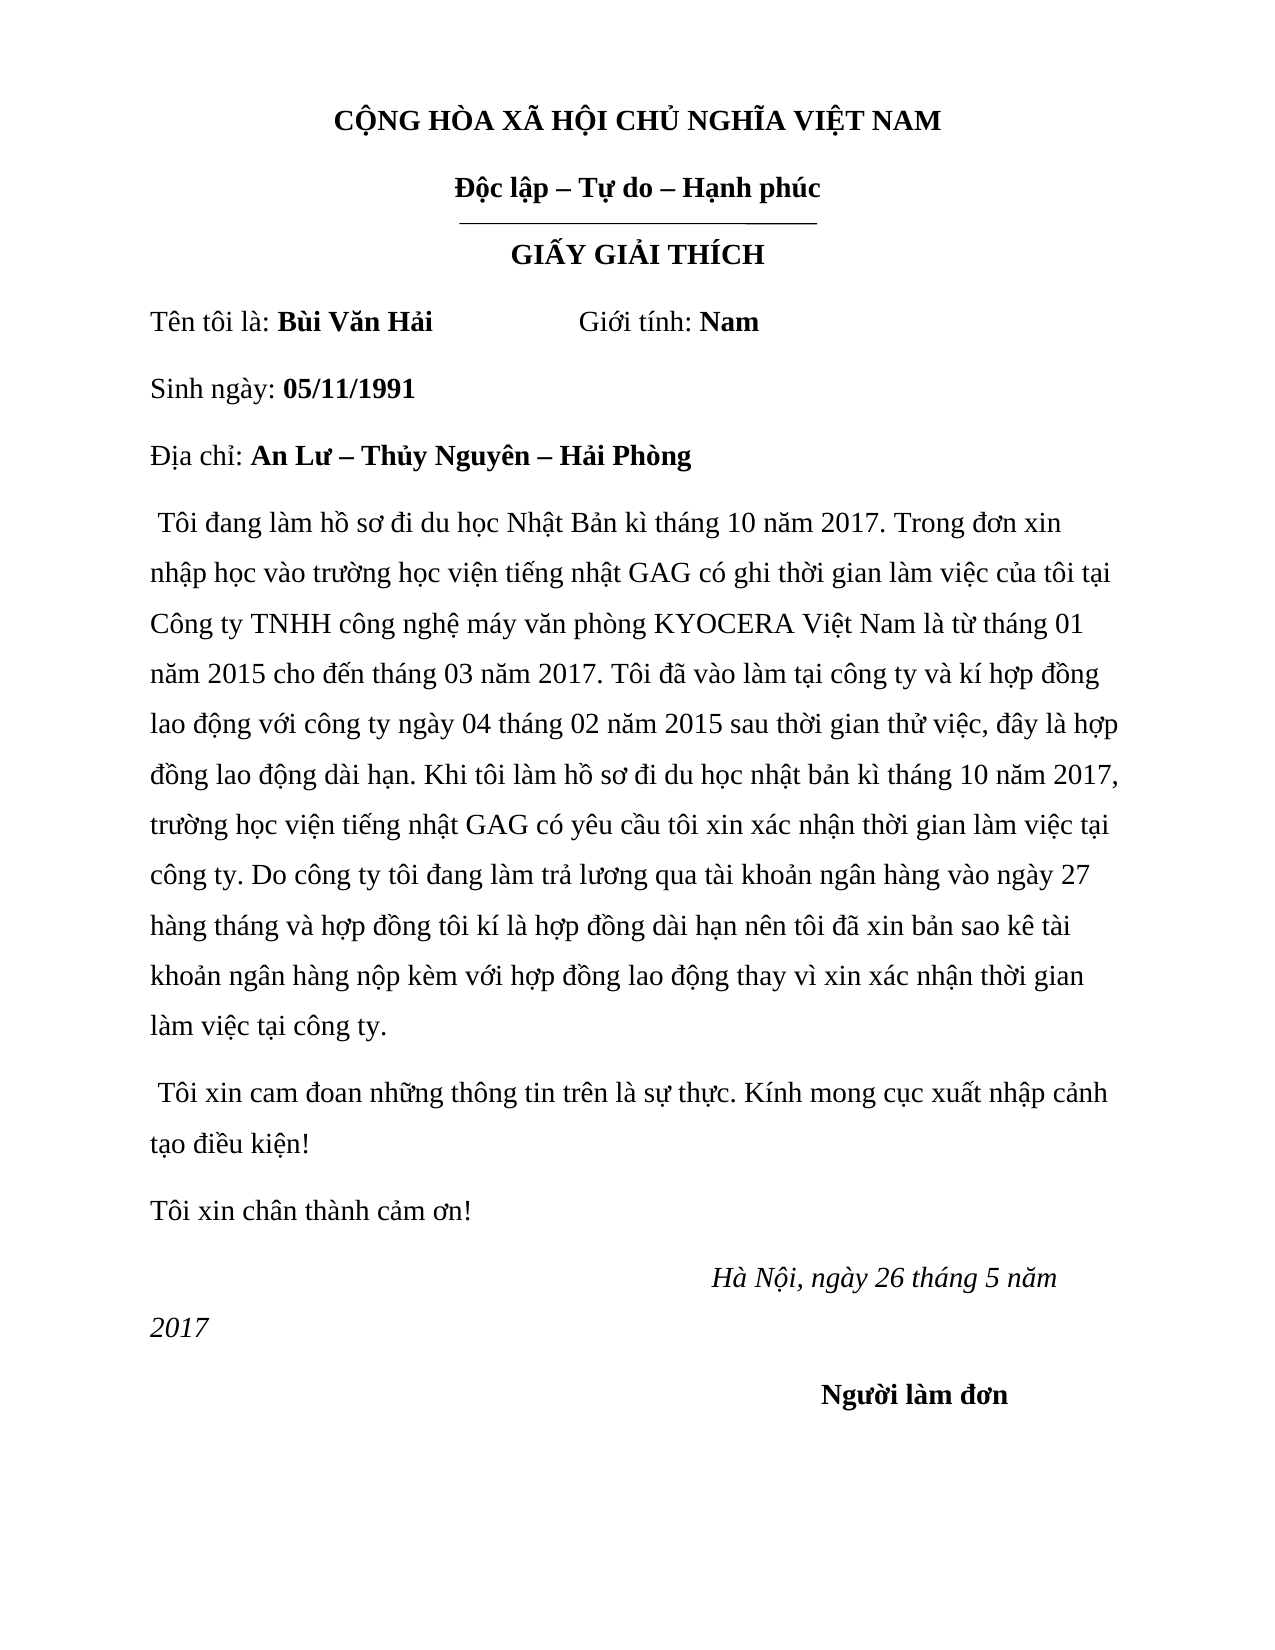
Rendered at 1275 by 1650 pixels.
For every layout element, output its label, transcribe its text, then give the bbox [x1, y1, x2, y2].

text Người làm đơn [150, 1377, 1125, 1411]
text Tên tôi là: Bùi Văn Hải Giới tính: Nam [150, 304, 1125, 338]
text Tôi xin cam đoan những thông tin trên là sự thực. Kính mong cục xuất nhập cảnh tạo điều kiện! [150, 1075, 1125, 1159]
text CỘNG HÒA XÃ HỘI CHỦ NGHĨA VIỆT NAM [150, 103, 1125, 137]
text Tôi đang làm hồ sơ đi du học Nhật Bản kì tháng 10 năm 2017. Trong đơn xin nhập học vào trường học viện tiếng nhật GAG có ghi thời gian làm việc của tôi tại Công ty TNHH công nghệ máy văn phòng KYOCERA Việt Nam là từ tháng 01 năm 2015 cho đến tháng 03 năm 2017. Tôi đã vào làm tại công ty và kí hợp đồng lao động với công ty ngày 04 tháng 02 năm 2015 sau thời gian thử việc, đây là hợp đồng lao động dài hạn. Khi tôi làm hồ sơ đi du học nhật bản kì tháng 10 năm 2017, trường học viện tiếng nhật GAG có yêu cầu tôi xin xác nhận thời gian làm việc tại công ty. Do công ty tôi đang làm trả lương qua tài khoản ngân hàng vào ngày 27 hàng tháng và hợp đồng tôi kí là hợp đồng dài hạn nên tôi đã xin bản sao kê tài khoản ngân hàng nộp kèm với hợp đồng lao động thay vì xin xác nhận thời gian làm việc tại công ty. [150, 505, 1125, 1042]
text GIẤY GIẢI THÍCH [150, 237, 1125, 271]
text Sinh ngày: 05/11/1991 [150, 371, 1125, 405]
text Địa chỉ: An Lư – Thủy Nguyên – Hải Phòng [150, 438, 1125, 472]
text Độc lập – Tự do – Hạnh phúc [150, 170, 1125, 204]
text Hà Nội, ngày 26 tháng 5 năm 2017 [150, 1260, 1125, 1343]
text Tôi xin chân thành cảm ơn! [150, 1193, 1125, 1226]
